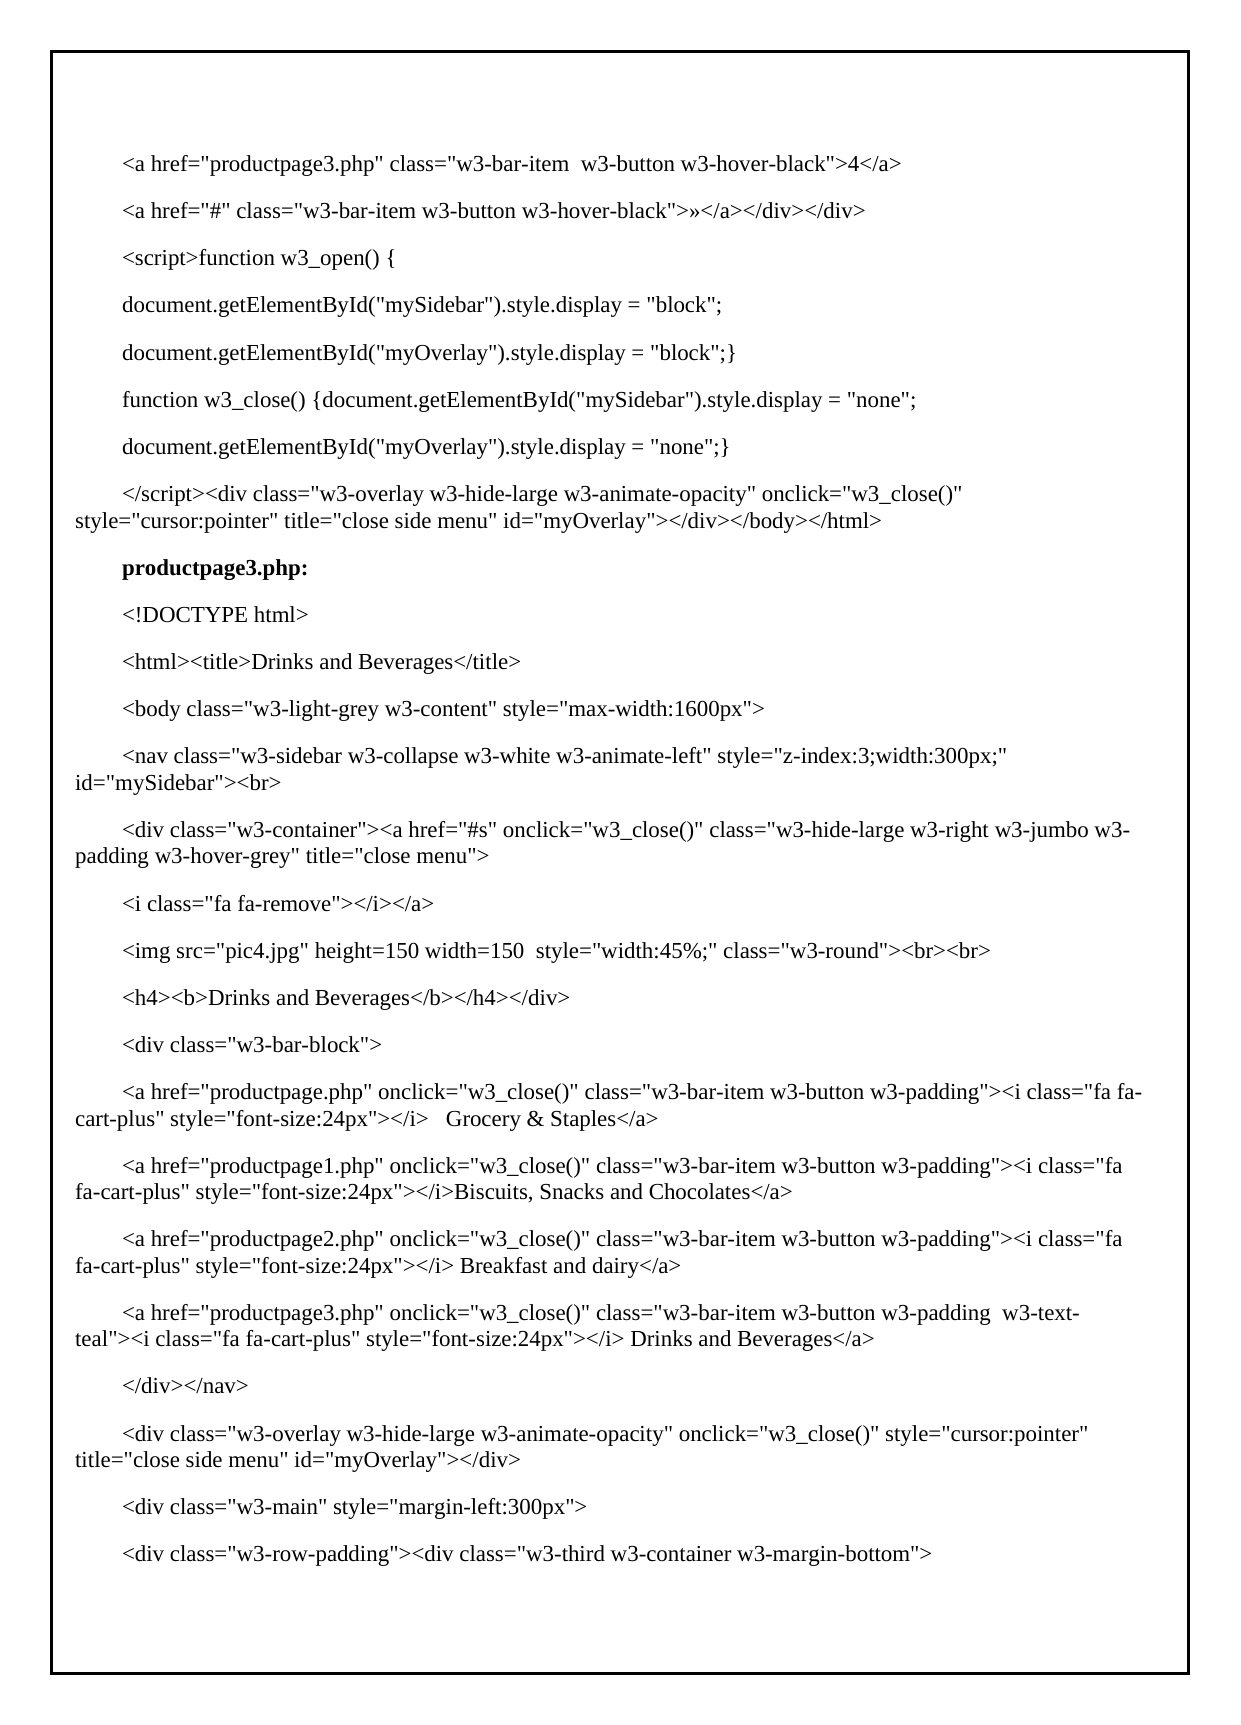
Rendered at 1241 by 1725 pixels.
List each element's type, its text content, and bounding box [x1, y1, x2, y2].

text <div class="w3-container"><a href="#s" onclick="w3_close()" class="w3-hide-large w3-right w3-jumbo w3-padding w3-hover-grey" title="close menu"> [75, 816, 1144, 869]
text <div class="w3-bar-block"> [75, 1031, 1144, 1058]
text document.getElementById("myOverlay").style.display = "block";} [75, 339, 1144, 365]
text document.getElementById("mySidebar").style.display = "block"; [75, 292, 1144, 318]
text <a href="productpage1.php" onclick="w3_close()" class="w3-bar-item w3-button w3-padding"><i class="fa fa-cart-plus" style="font-size:24px"></i>Biscuits, Snacks and Chocolates</a> [75, 1152, 1144, 1205]
text <a href="#" class="w3-bar-item w3-button w3-hover-black">»</a></div></div> [75, 197, 1144, 223]
text <h4><b>Drinks and Beverages</b></h4></div> [75, 984, 1144, 1010]
text <a href="productpage3.php" class="w3-bar-item w3-button w3-hover-black">4</a> [75, 150, 1144, 176]
text <script>function w3_open() { [75, 244, 1144, 271]
text <body class="w3-light-grey w3-content" style="max-width:1600px"> [75, 695, 1144, 722]
text productpage3.php: [75, 554, 1144, 580]
text </script><div class="w3-overlay w3-hide-large w3-animate-opacity" onclick="w3_close()" style="cursor:pointer" title="close side menu" id="myOverlay"></div></body></html> [75, 480, 1144, 533]
text <nav class="w3-sidebar w3-collapse w3-white w3-animate-left" style="z-index:3;width:300px;" id="mySidebar"><br> [75, 743, 1144, 795]
text <div class="w3-row-padding"><div class="w3-third w3-container w3-margin-bottom"> [75, 1541, 1144, 1567]
text <a href="productpage3.php" onclick="w3_close()" class="w3-bar-item w3-button w3-padding w3-text-teal"><i class="fa fa-cart-plus" style="font-size:24px"></i> Drinks and Beverages</a> [75, 1299, 1144, 1352]
text <a href="productpage2.php" onclick="w3_close()" class="w3-bar-item w3-button w3-padding"><i class="fa fa-cart-plus" style="font-size:24px"></i> Breakfast and dairy</a> [75, 1226, 1144, 1278]
text <html><title>Drinks and Beverages</title> [75, 648, 1144, 674]
text <!DOCTYPE html> [75, 601, 1144, 627]
text <a href="productpage.php" onclick="w3_close()" class="w3-bar-item w3-button w3-padding"><i class="fa fa-cart-plus" style="font-size:24px"></i> Grocery & Staples</a> [75, 1078, 1144, 1131]
text function w3_close() {document.getElementById("mySidebar").style.display = "none"; [75, 386, 1144, 412]
text <i class="fa fa-remove"></i></a> [75, 890, 1144, 916]
text document.getElementById("myOverlay").style.display = "none";} [75, 433, 1144, 459]
text <div class="w3-overlay w3-hide-large w3-animate-opacity" onclick="w3_close()" style="cursor:pointer" title="close side menu" id="myOverlay"></div> [75, 1420, 1144, 1472]
text </div></nav> [75, 1373, 1144, 1399]
text <img src="pic4.jpg" height=150 width=150 style="width:45%;" class="w3-round"><br><br> [75, 937, 1144, 963]
text <div class="w3-main" style="margin-left:300px"> [75, 1493, 1144, 1520]
